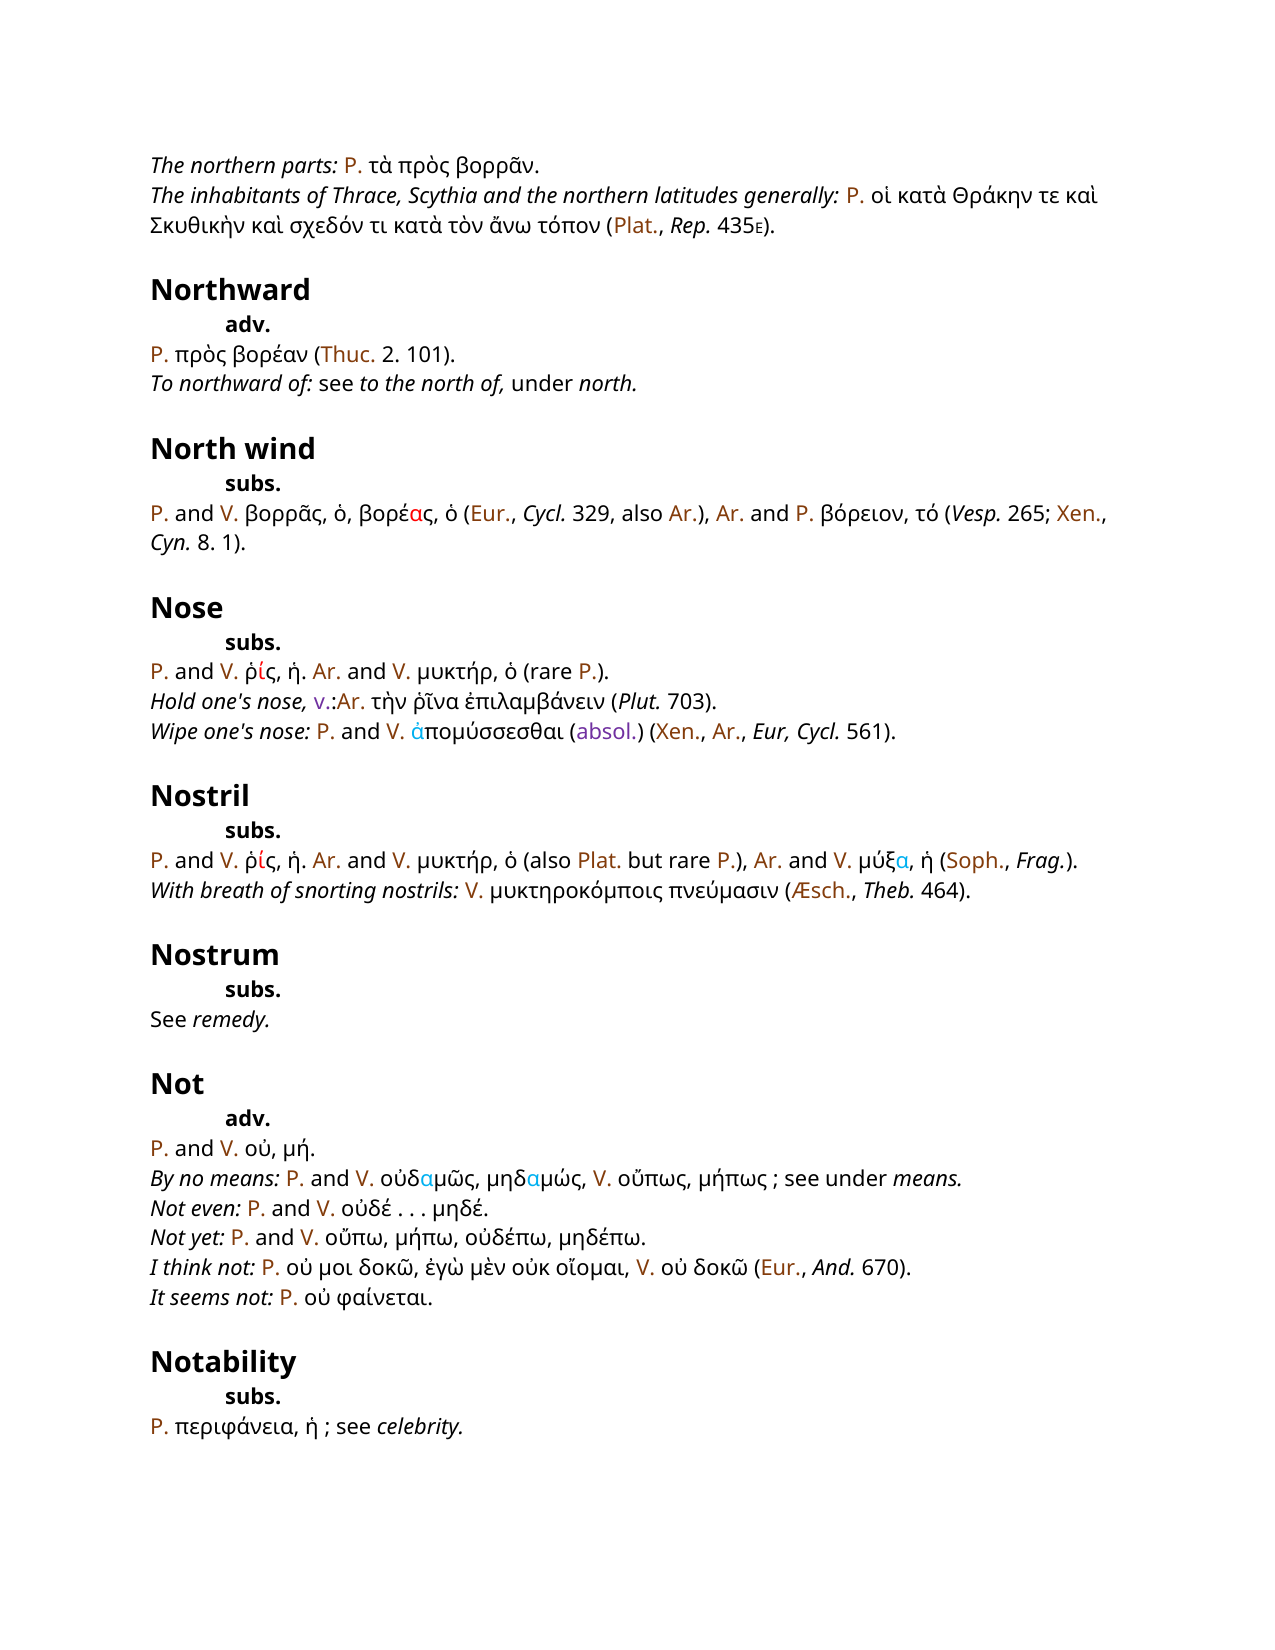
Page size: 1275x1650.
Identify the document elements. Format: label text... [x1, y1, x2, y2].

text Nose subs. [150, 587, 1125, 656]
text By no means: P. and V. οὐδαμῶς, μηδαμώς, V. οὔπως, μήπως ; see under means. [150, 1163, 1125, 1192]
text P. and V. βορρᾶς, ὁ, βορέας, ὁ (Eur., Cycl. 329, also Ar.), Ar. and P. βόρειον, τό (Vesp. 265; Xen., Cyn. 8. 1). [150, 497, 1125, 557]
text With breath of snorting nostrils: V. μυκτηροκόμποις πνεύμασιν (Æsch., Theb. 464). [150, 875, 1125, 904]
text Wipe one's nose: P. and V. ἀπομύσσεσθαι (absol.) (Xen., Ar., Eur, Cycl. 561). [150, 716, 1125, 746]
text P. πρὸς βορέαν (Thuc. 2. 101). [150, 339, 1125, 368]
text I think not: P. οὐ μοι δοκῶ, ἐγὼ μὲν οὐκ οἴομαι, V. οὐ δοκῶ (Eur., And. 670). [150, 1252, 1125, 1282]
text Northward adv. [150, 269, 1125, 339]
text Not yet: P. and V. οὔπω, μήπω, οὐδέπω, μηδέπω. [150, 1222, 1125, 1252]
text Not even: P. and V. οὐδέ . . . μηδέ. [150, 1192, 1125, 1222]
text North wind subs. [150, 428, 1125, 497]
text Nostril subs. [150, 776, 1125, 845]
text Not adv. [150, 1063, 1125, 1133]
text See remedy. [150, 1004, 1125, 1034]
text It seems not: P. οὐ φαίνεται. [150, 1282, 1125, 1312]
text To northward of: see to the north of, under north. [150, 368, 1125, 398]
text P. περιφάνεια, ἡ ; see celebrity. [150, 1411, 1125, 1441]
text P. and V. ῥίς, ἡ. Ar. and V. μυκτήρ, ὁ (also Plat. but rare P.), Ar. and V. μύξα, ἡ (Soph., Frag.). [150, 845, 1125, 875]
text Notability subs. [150, 1341, 1125, 1411]
text The northern parts: P. τὰ πρὸς βορρᾶν. [150, 150, 1125, 180]
text P. and V. ῥίς, ἡ. Ar. and V. μυκτήρ, ὁ (rare P.). [150, 656, 1125, 686]
text The inhabitants of Thrace, Scythia and the northern latitudes generally: P. οἱ κατὰ Θράκην τε καὶ Σκυθικὴν καὶ σχεδόν τι κατὰ τὸν ἄνω τόπον (Plat., Rep. 435E). [150, 180, 1125, 239]
text Nostrum subs. [150, 934, 1125, 1004]
text Hold one's nose, v.:Ar. τὴν ῥῖνα ἐπιλαμβάνειν (Plut. 703). [150, 686, 1125, 716]
text P. and V. οὐ, μή. [150, 1133, 1125, 1163]
